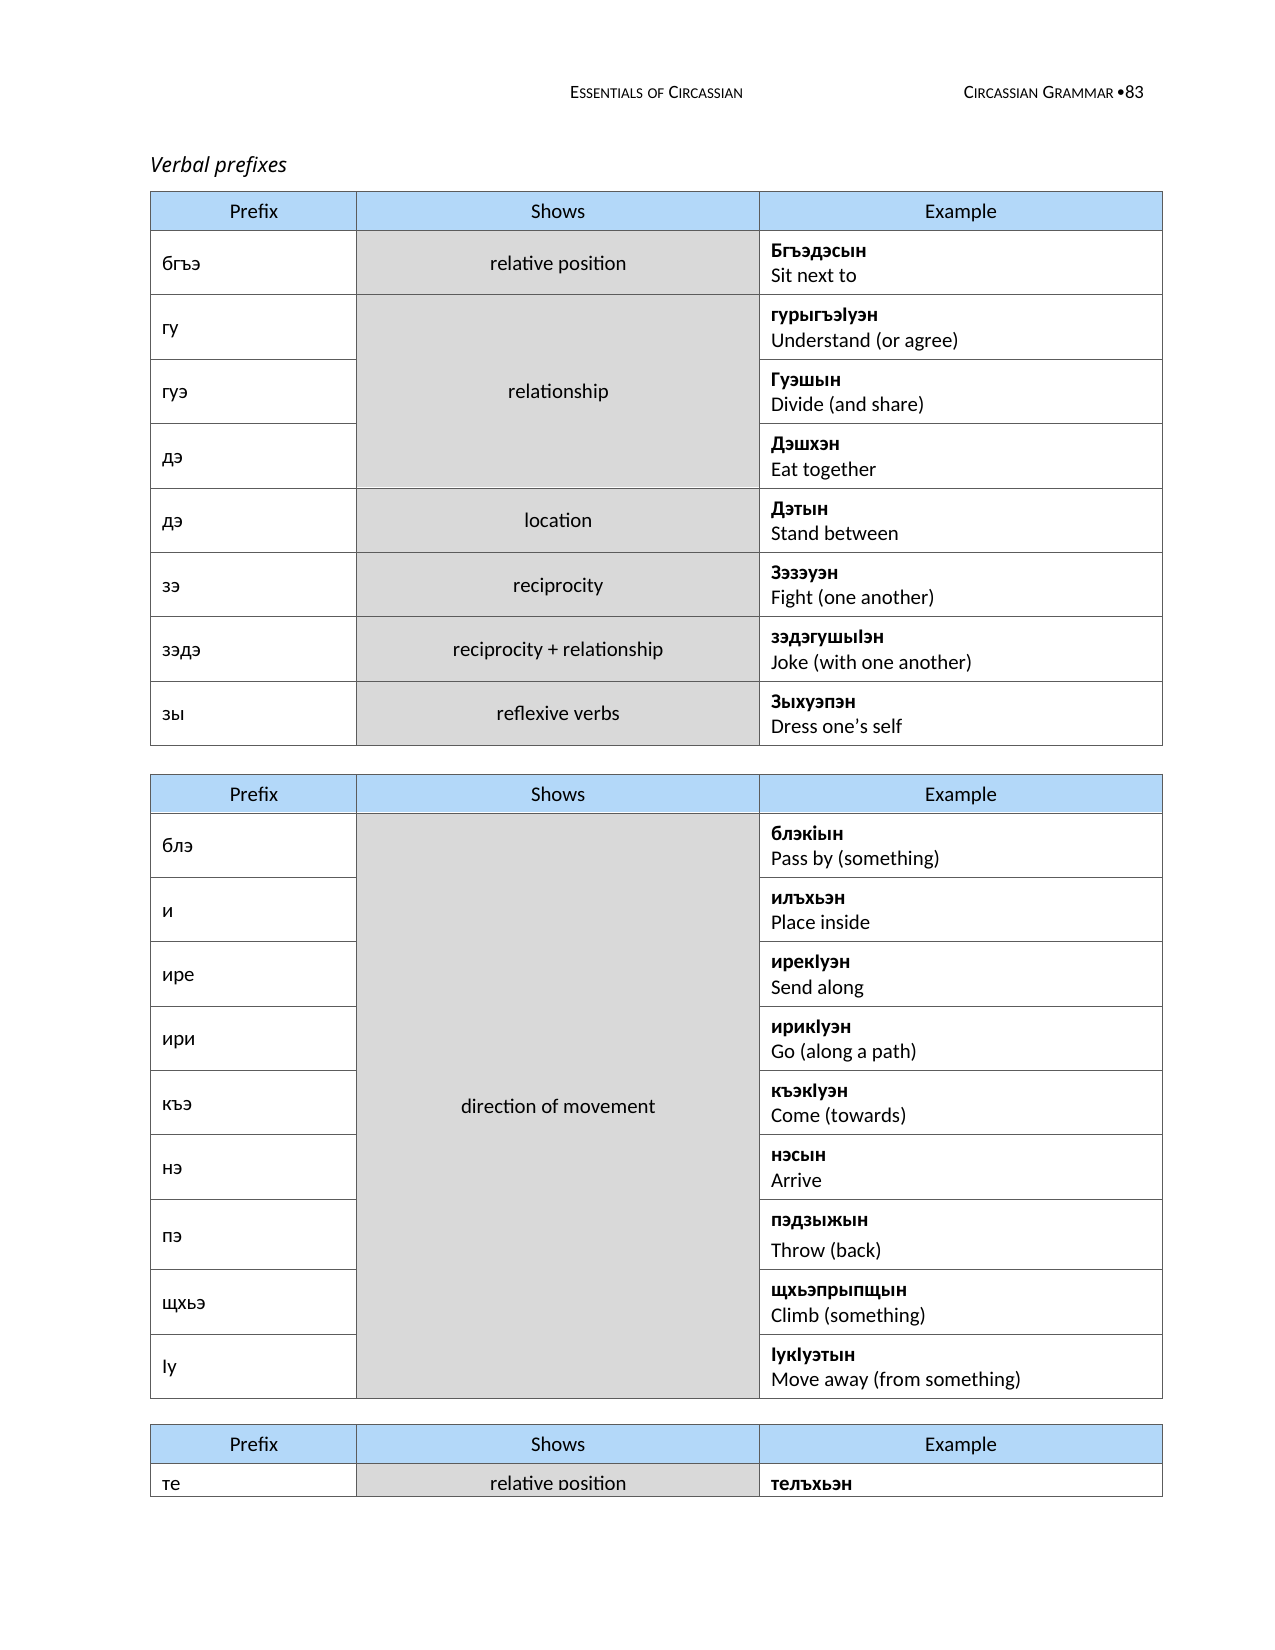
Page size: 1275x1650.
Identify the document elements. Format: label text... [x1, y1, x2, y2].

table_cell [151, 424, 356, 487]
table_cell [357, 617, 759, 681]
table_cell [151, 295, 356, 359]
subtitle Verbal prefixes [150, 150, 1163, 178]
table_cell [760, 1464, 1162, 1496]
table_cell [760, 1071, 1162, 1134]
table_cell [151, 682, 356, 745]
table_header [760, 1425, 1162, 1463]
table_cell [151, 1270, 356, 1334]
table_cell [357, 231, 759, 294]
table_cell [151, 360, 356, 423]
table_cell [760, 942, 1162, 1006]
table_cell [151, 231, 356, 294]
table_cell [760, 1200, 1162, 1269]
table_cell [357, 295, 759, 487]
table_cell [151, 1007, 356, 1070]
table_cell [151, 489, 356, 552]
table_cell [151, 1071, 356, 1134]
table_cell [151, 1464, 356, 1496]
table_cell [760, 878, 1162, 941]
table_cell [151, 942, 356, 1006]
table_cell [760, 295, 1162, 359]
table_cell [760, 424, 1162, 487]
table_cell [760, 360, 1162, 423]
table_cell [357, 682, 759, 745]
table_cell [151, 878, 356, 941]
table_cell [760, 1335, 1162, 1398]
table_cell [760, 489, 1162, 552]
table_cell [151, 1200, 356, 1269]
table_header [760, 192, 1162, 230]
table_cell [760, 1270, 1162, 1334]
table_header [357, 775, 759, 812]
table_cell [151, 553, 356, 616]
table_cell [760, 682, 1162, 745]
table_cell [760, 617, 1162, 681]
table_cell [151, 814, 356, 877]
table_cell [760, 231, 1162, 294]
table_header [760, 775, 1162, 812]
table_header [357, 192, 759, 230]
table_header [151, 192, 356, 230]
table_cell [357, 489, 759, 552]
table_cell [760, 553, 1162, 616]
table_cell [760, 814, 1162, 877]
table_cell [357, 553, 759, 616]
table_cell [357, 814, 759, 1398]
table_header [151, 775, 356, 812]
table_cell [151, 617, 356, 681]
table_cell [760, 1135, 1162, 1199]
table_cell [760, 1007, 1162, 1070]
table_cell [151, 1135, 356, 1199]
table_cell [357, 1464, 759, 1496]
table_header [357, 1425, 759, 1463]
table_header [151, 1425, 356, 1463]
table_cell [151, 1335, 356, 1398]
